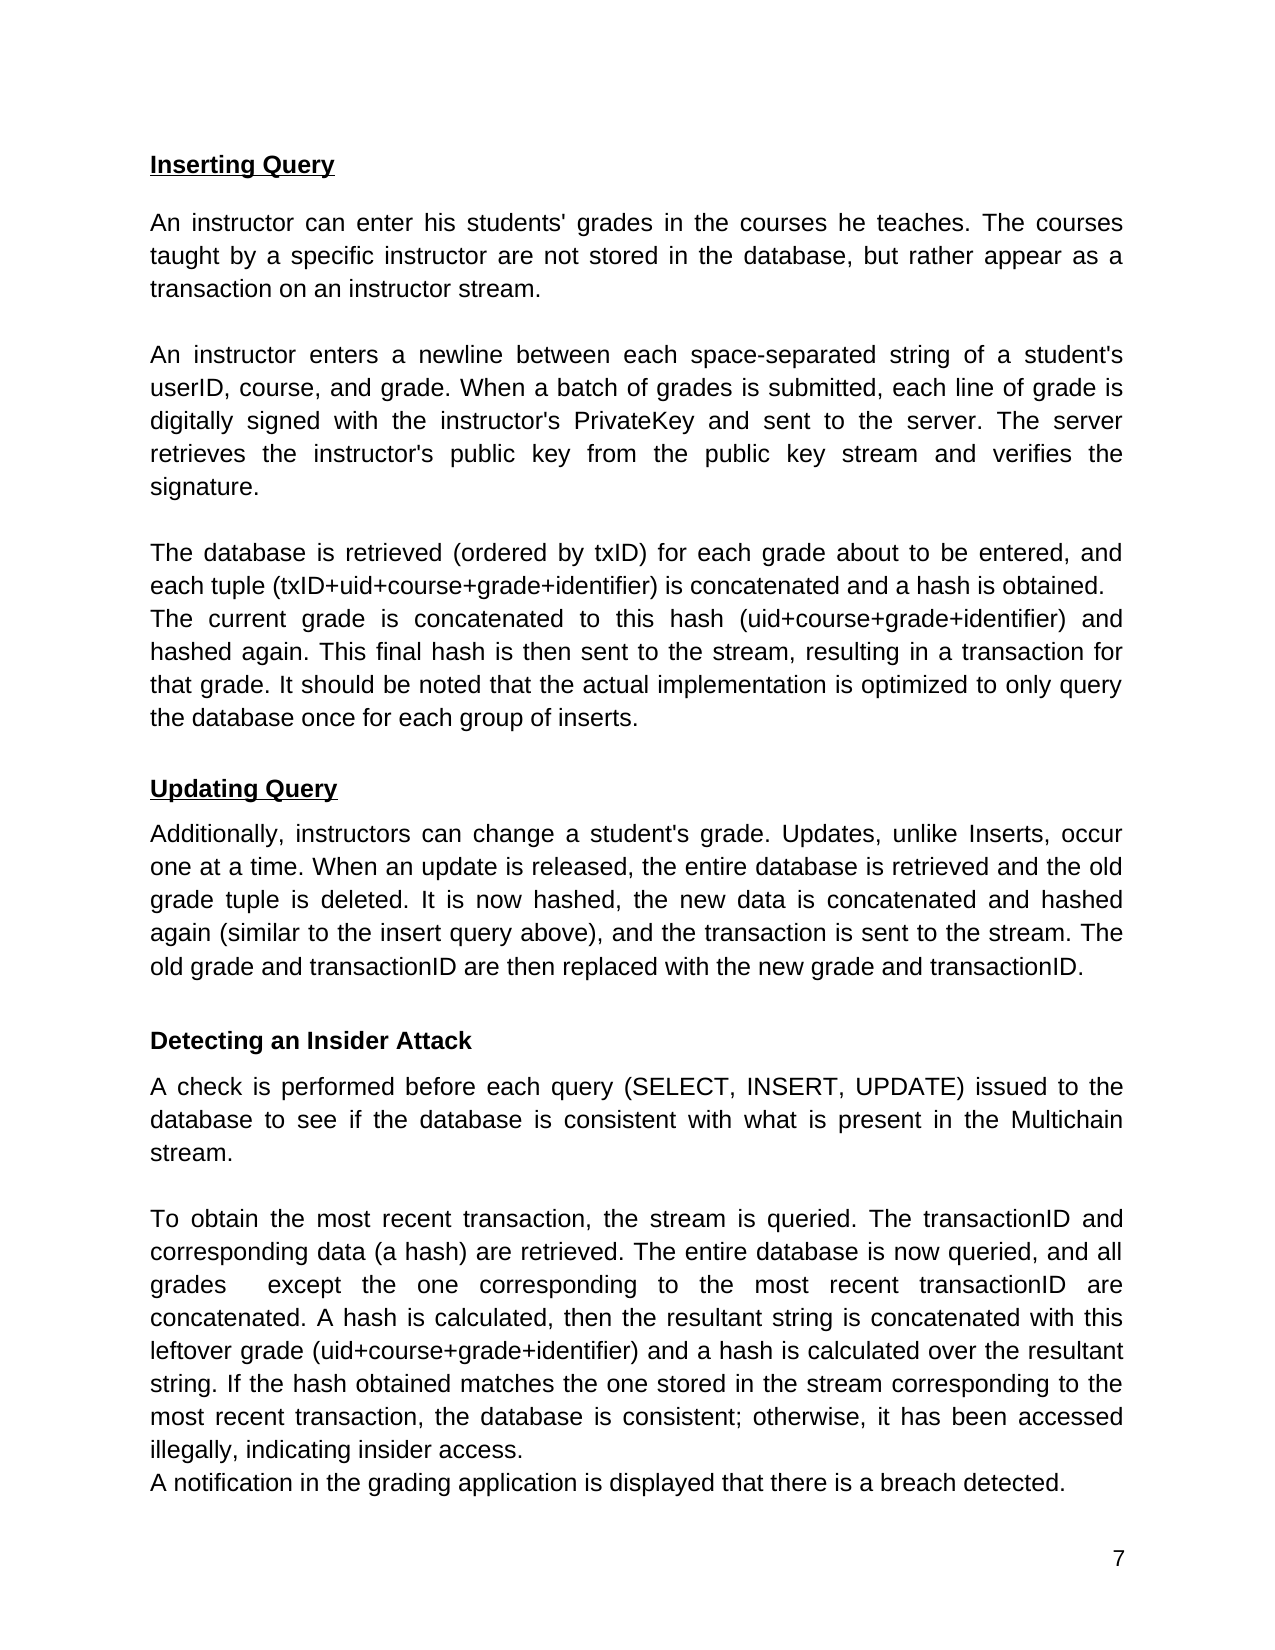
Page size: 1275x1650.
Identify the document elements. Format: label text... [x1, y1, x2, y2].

text Additionally, instructors can change a student's grade. Updates, unlike Inserts, occur one at a time. When an update is released, the entire database is retrieved and the old grade tuple is deleted. It is now hashed, the new data is concatenated and hashed again (similar to the insert query above), and the transaction is sent to the stream. The old grade and transactionID are then replaced with the new grade and transactionID. [150, 819, 1125, 980]
text An instructor can enter his students' grades in the courses he teaches. The courses taught by a specific instructor are not stored in the database, but rather appear as a transaction on an instructor stream. [150, 208, 1125, 303]
text The database is retrieved (ordered by txID) for each grade about to be entered, and each tuple (txID+uid+course+grade+identifier) is concatenated and a hash is obtained. [150, 538, 1125, 600]
text The current grade is concatenated to this hash (uid+course+grade+identifier) and hashed again. This final hash is then sent to the stream, resulting in a transaction for that grade. It should be noted that the actual implementation is optimized to only query the database once for each group of inserts. [150, 604, 1125, 732]
subtitle Detecting an Insider Attack [150, 1026, 1125, 1055]
subtitle Inserting Query [150, 150, 1125, 179]
text A check is performed before each query (SELECT, INSERT, UPDATE) issued to the database to see if the database is consistent with what is present in the Multichain stream. [150, 1072, 1125, 1166]
text An instructor enters a newline between each space-separated string of a student's userID, course, and grade. When a batch of grades is submitted, each line of grade is digitally signed with the instructor's PrivateKey and sent to the server. The server retrieves the instructor's public key from the public key stream and verifies the signature. [150, 340, 1125, 501]
text To obtain the most recent transaction, the stream is queried. The transactionID and corresponding data (a hash) are retrieved. The entire database is now queried, and all grades except the one corresponding to the most recent transactionID are concatenated. A hash is calculated, then the resultant string is concatenated with this leftover grade (uid+course+grade+identifier) and a hash is calculated over the resultant string. If the hash obtained matches the one stored in the stream corresponding to the most recent transaction, the database is consistent; otherwise, it has been accessed illegally, indicating insider access. [150, 1204, 1125, 1464]
text A notification in the grading application is displayed that there is a breach detected. [150, 1468, 1125, 1497]
subtitle Updating Query [150, 774, 1125, 803]
